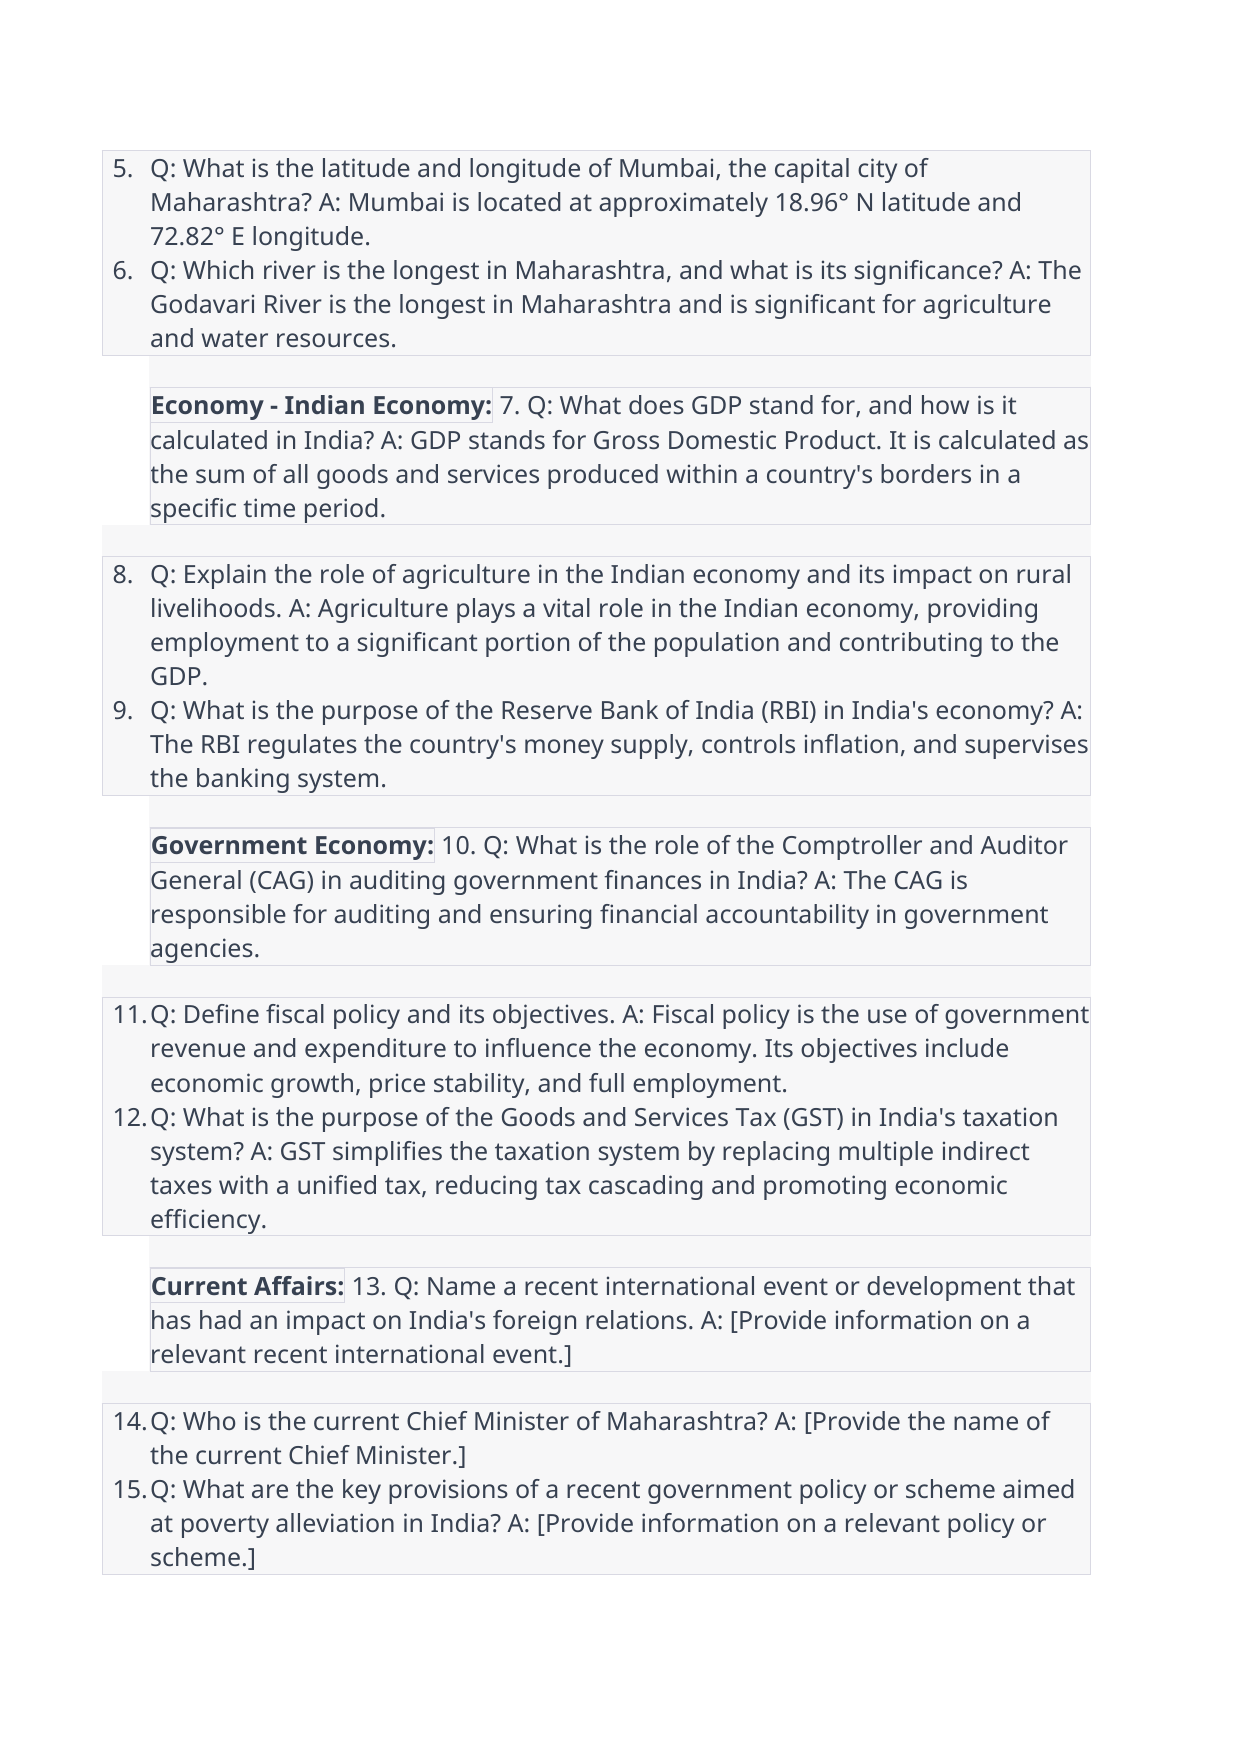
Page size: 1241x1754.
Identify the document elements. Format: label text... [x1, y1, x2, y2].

text Government Economy: 10. Q: What is the role of the Comptroller and Auditor General (CAG) in auditing government finances in India? A: The CAG is responsible for auditing and ensuring financial accountability in government agencies. [151, 828, 1090, 965]
list Q: Define fiscal policy and its objectives. A: Fiscal policy is the use of government revenue and expenditure to influence the economy. Its objectives include economic growth, price stability, and full employment. [103, 998, 1090, 1099]
list Q: Explain the role of agriculture in the Indian economy and its impact on rural livelihoods. A: Agriculture plays a vital role in the Indian economy, providing employment to a significant portion of the population and contributing to the GDP. [103, 557, 1090, 692]
list Q: Which river is the longest in Maharashtra, and what is its significance? A: The Godavari River is the longest in Maharashtra and is significant for agriculture and water resources. [103, 252, 1090, 355]
list Q: Who is the current Chief Minister of Maharashtra? A: [Provide the name of the current Chief Minister.] [103, 1404, 1090, 1471]
list Q: What is the latitude and longitude of Mumbai, the capital city of Maharashtra? A: Mumbai is located at approximately 18.96° N latitude and 72.82° E longitude. [103, 151, 1090, 252]
text Current Affairs: 13. Q: Name a recent international event or development that has had an impact on India's foreign relations. A: [Provide information on a relevant recent international event.] [151, 1268, 1090, 1371]
list Q: What is the purpose of the Goods and Services Tax (GST) in India's taxation system? A: GST simplifies the taxation system by replacing multiple indirect taxes with a unified tax, reducing tax cascading and promoting economic efficiency. [103, 1099, 1090, 1235]
list Q: What are the key provisions of a recent government policy or scheme aimed at poverty alleviation in India? A: [Provide information on a relevant policy or scheme.] [103, 1471, 1090, 1574]
text Economy - Indian Economy: 7. Q: What does GDP stand for, and how is it calculated in India? A: GDP stands for Gross Domestic Product. It is calculated as the sum of all goods and services produced within a country's borders in a specific time period. [151, 388, 1090, 524]
list Q: What is the purpose of the Reserve Bank of India (RBI) in India's economy? A: The RBI regulates the country's money supply, controls inflation, and supervises the banking system. [103, 692, 1090, 795]
